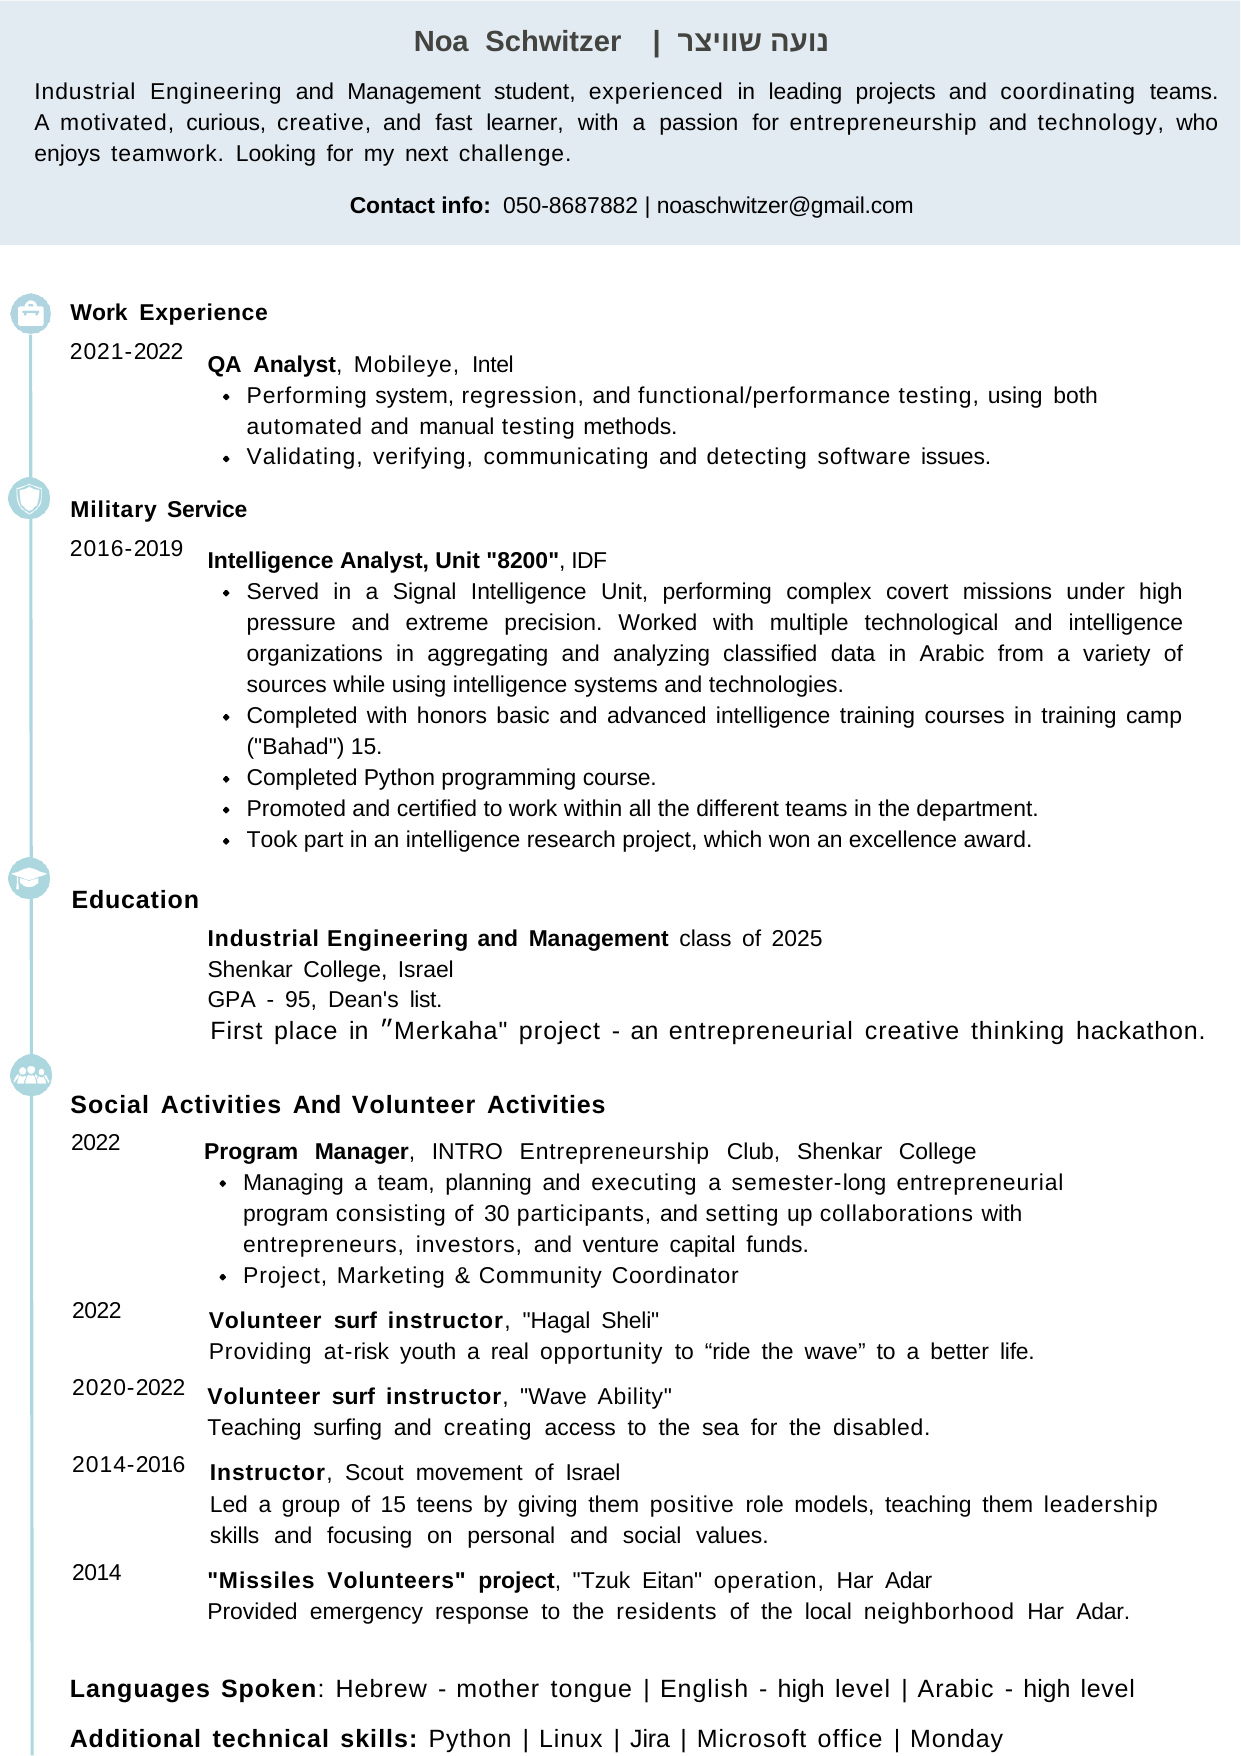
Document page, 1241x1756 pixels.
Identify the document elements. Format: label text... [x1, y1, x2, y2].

subtitle Work Experience [70, 298, 1240, 325]
subtitle Military Service [70, 496, 1240, 522]
text Program Manager, INTRO Entrepreneurship Club, Shenkar College Managing a team, planning and executing a semester-long entrepreneurial program consisting of 30 participants, and setting up collaborations with entrepreneurs, investors, and venture capital funds. [204, 1138, 1077, 1258]
picture [8, 857, 50, 899]
text QA Analyst, Mobileye, Intel [207, 351, 1240, 377]
text Volunteer surf instructor, "Wave Ability" [207, 1383, 1240, 1409]
subtitle Intelligence Analyst, Unit "8200", IDF [207, 547, 1240, 573]
text 2021-2022 [69, 338, 188, 364]
text Performing system, regression, and functional/performance testing, using both automated and manual testing methods. [246, 382, 1212, 439]
picture [10, 1054, 52, 1096]
text "Missiles Volunteers" project, "Tzuk Eitan" operation, Har Adar [207, 1567, 1240, 1593]
text 2020-2022 [72, 1374, 191, 1401]
text Industrial Engineering and Management class of 2025 Shenkar College, Israel [207, 924, 906, 982]
text 2014 [72, 1559, 191, 1585]
text 2016-2019 [69, 535, 188, 561]
text First place in ״Merkaha" project - an entrepreneurial creative thinking hackathon. [210, 1016, 1240, 1044]
text Served in a Signal Intelligence Unit, performing complex covert missions under high pressure and extreme precision. Worked with multiple technological and intelligence organizations in aggregating and analyzing classified data in Arabic from a variety of sources while using intelligence systems and technologies. [246, 578, 1184, 697]
text Volunteer surf instructor, "Hagal Sheli" [208, 1307, 1240, 1333]
subtitle Social Activities And Volunteer Activities [70, 1090, 1240, 1119]
text Promoted and certified to work within all the different teams in the department. Took part in an intelligence research project, which won an excellence award. [246, 795, 1039, 852]
picture [10, 293, 51, 334]
text Instructor, Scout movement of Israel [209, 1459, 1240, 1486]
text Led a group of 15 teens by giving them positive role models, teaching them leadership skills and focusing on personal and social values. [209, 1491, 1206, 1548]
text Providing at-risk youth a real opportunity to “ride the wave” to a better life. [208, 1338, 1240, 1364]
text 2014-2016 [72, 1451, 191, 1477]
picture [8, 477, 50, 519]
text Additional technical skills: Python | Linux | Jira | Microsoft office | Monday [69, 1724, 1240, 1753]
text Completed with honors basic and advanced intelligence training courses in training camp ("Bahad") 15. [246, 702, 1183, 759]
text Validating, verifying, communicating and detecting software issues. [246, 444, 1240, 470]
text 2022 [71, 1128, 191, 1155]
text 2022 [72, 1297, 191, 1324]
text GPA - 95, Dean's list. [207, 987, 1240, 1013]
text Teaching surfing and creating access to the sea for the disabled. [207, 1414, 1240, 1440]
text Provided emergency response to the residents of the local neighborhood Har Adar. [207, 1598, 1240, 1624]
text Languages Spoken: Hebrew - mother tongue | English - high level | Arabic - high level [69, 1674, 1240, 1703]
subtitle Education [71, 885, 202, 913]
text Project, Marketing & Community Coordinator [243, 1262, 1240, 1288]
text Completed Python programming course. [246, 764, 1240, 790]
